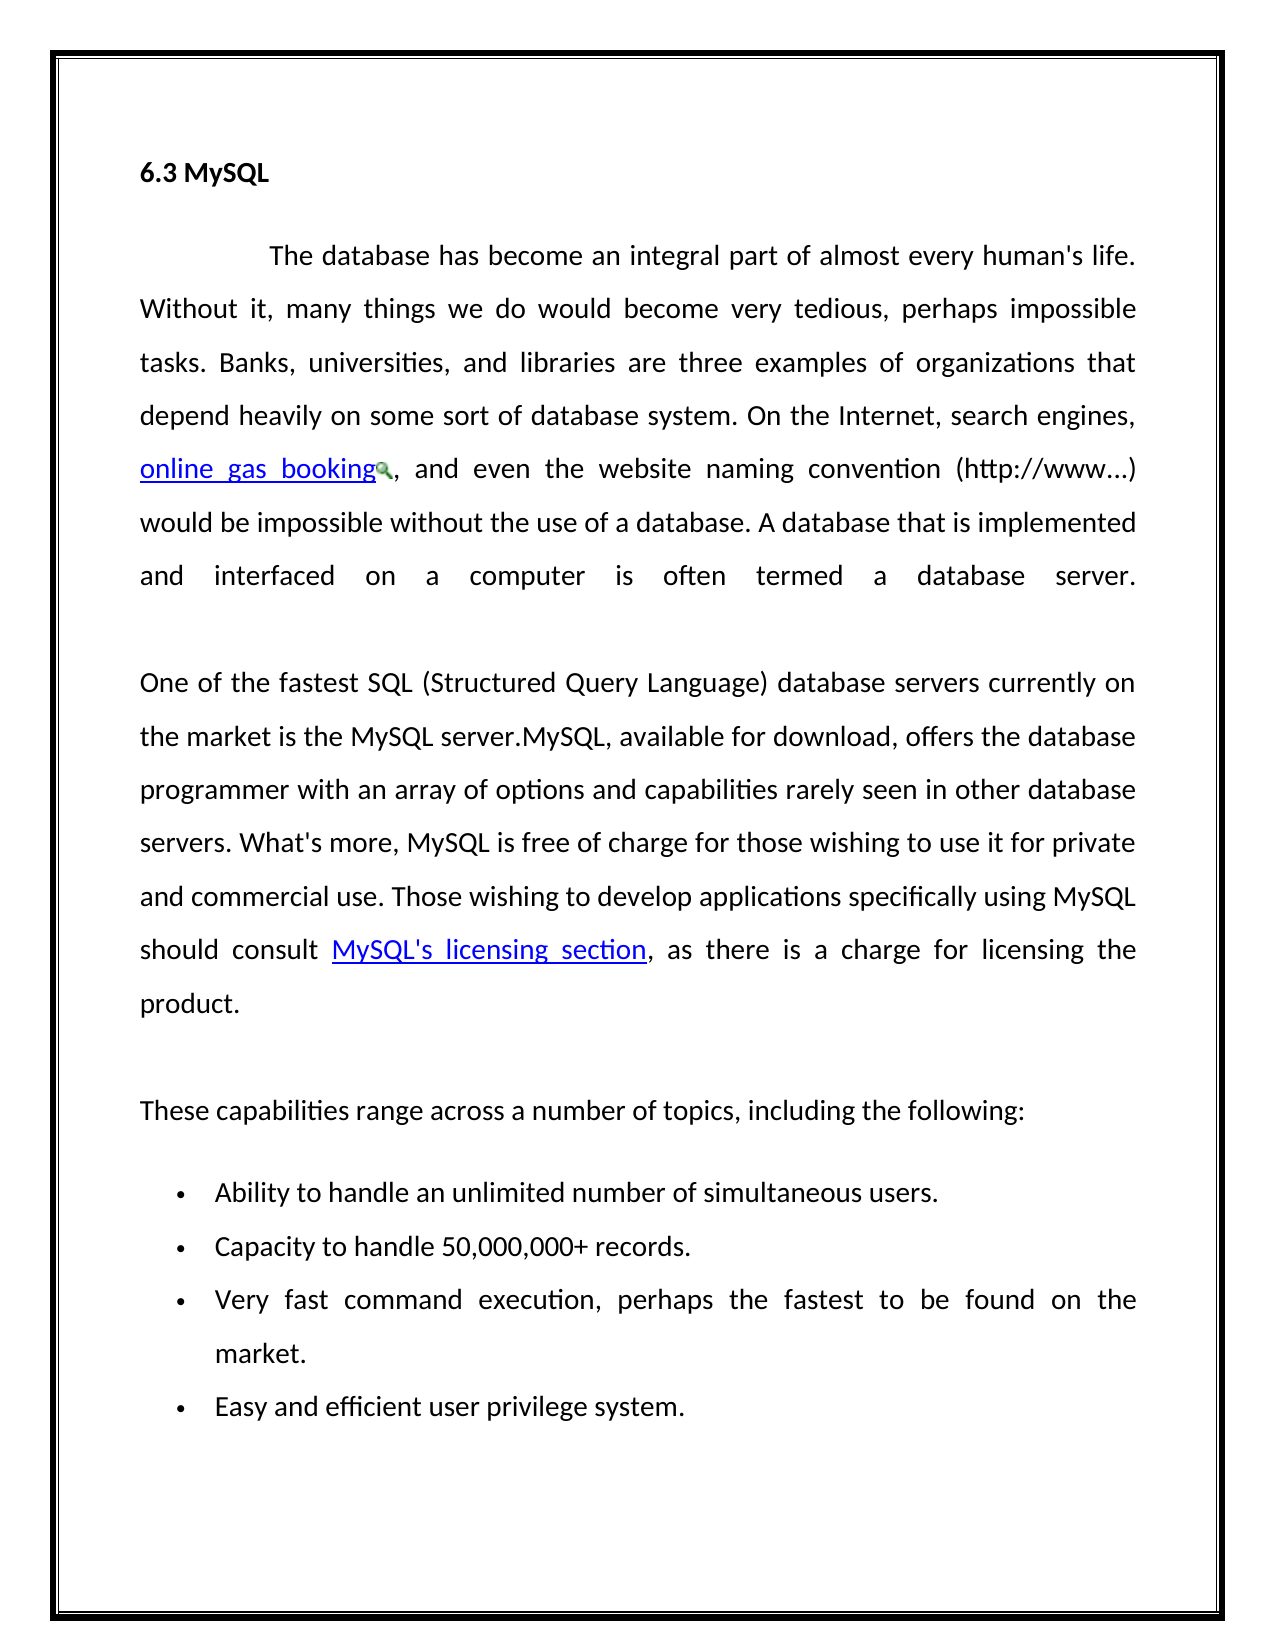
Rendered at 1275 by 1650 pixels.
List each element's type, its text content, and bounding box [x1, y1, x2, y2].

list Very fast command execution, perhaps the fastest to be found on the market. [177, 1281, 1138, 1370]
text The database has become an integral part of almost every human's life. Without it, many things we do would become very tedious, perhaps impossible tasks. Banks, universities, and libraries are three examples of organizations that depend heavily on some sort of database system. On the Internet, search engines, online gas booking, and even the website naming convention (http://www...) would be impossible without the use of a database. A database that is implemented and interfaced on a computer is often termed a database server. One of the fastest SQL (Structured Query Language) database servers currently on the market is the MySQL server.MySQL, available for download, offers the database programmer with an array of options and capabilities rarely seen in other database servers. What's more, MySQL is free of charge for those wishing to use it for private and commercial use. Those wishing to develop applications specifically using MySQL should consult MySQL's licensing section, as there is a charge for licensing the product. These capabilities range across a number of topics, including the following: [139, 237, 1138, 1127]
list Capacity to handle 50,000,000+ records. [177, 1228, 1138, 1263]
list Easy and efficient user privilege system. [177, 1388, 1138, 1424]
picture [376, 462, 393, 479]
text 6.3 MySQL [139, 154, 1138, 190]
list Ability to handle an unlimited number of simultaneous users. [177, 1174, 1138, 1210]
